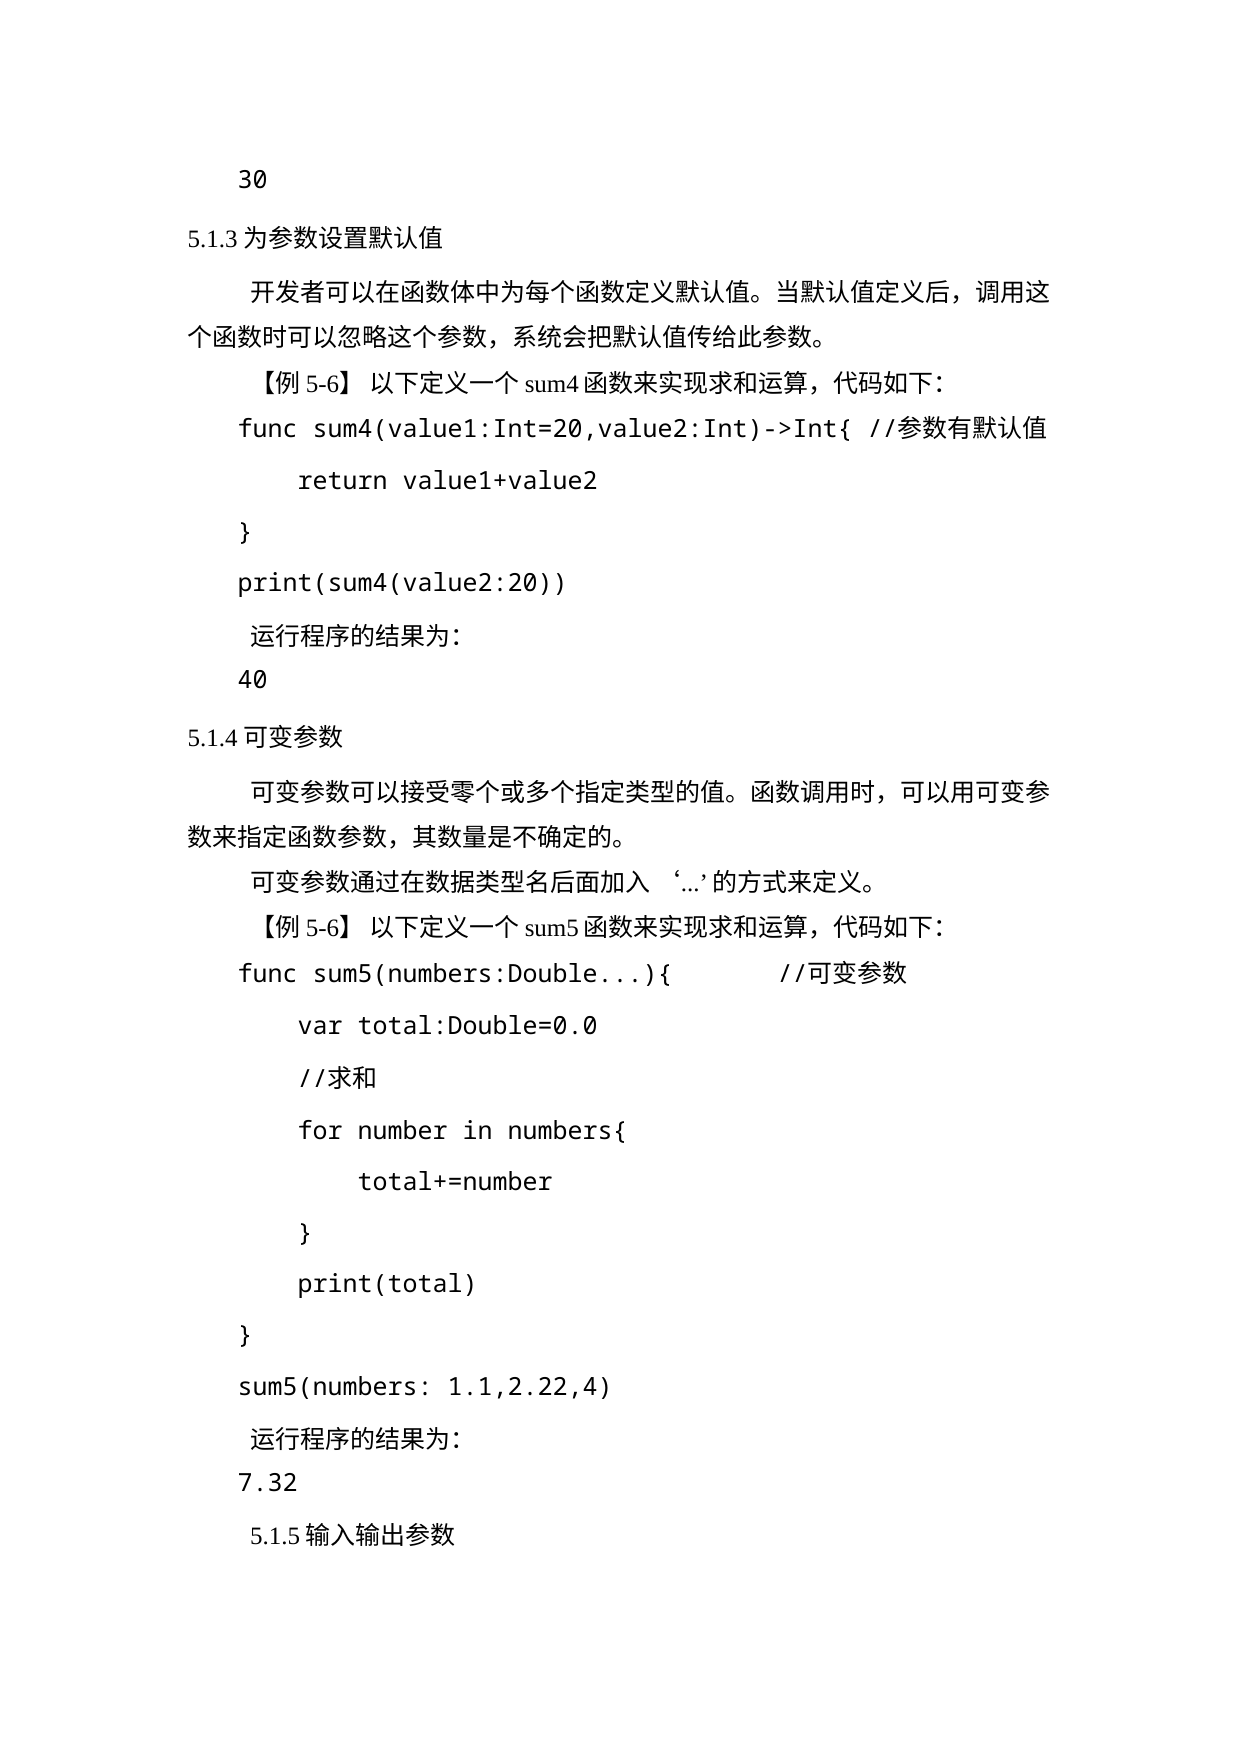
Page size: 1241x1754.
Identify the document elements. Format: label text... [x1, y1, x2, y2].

text print(total) [187, 1266, 1053, 1300]
text 运行程序的结果为： [187, 1419, 1053, 1456]
subtitle 5.1.4 可变参数 [187, 718, 1053, 754]
text } [187, 514, 1053, 548]
text func sum5(numbers:Double...){ //可变参数 [187, 953, 1053, 989]
text 5.1.5输入输出参数 [187, 1516, 1053, 1552]
text 开发者可以在函数体中为每个函数定义默认值。当默认值定义后，调用这个函数时可以忽略这个参数，系统会把默认值传给此参数。 [187, 273, 1053, 354]
text //求和 [187, 1059, 1053, 1095]
text 7.32 [187, 1464, 1053, 1499]
text var total:Double=0.0 [187, 1008, 1053, 1042]
subtitle 5.1.3 为参数设置默认值 [187, 218, 1053, 254]
text return value1+value2 [187, 463, 1053, 497]
text sum5(numbers: 1.1,2.22,4) [187, 1368, 1053, 1402]
text 可变参数可以接受零个或多个指定类型的值。函数调用时，可以用可变参数来指定函数参数，其数量是不确定的。 [187, 772, 1053, 853]
text func sum4(value1:Int=20,value2:Int)->Int{ //参数有默认值 [187, 408, 1053, 445]
text 【例 5-6】 以下定义一个sum5函数来实现求和运算，代码如下： [187, 908, 1053, 944]
text 运行程序的结果为： [187, 616, 1053, 652]
text } [187, 1317, 1053, 1351]
text 40 [187, 661, 1053, 695]
text total+=number [187, 1164, 1053, 1198]
text } [187, 1215, 1053, 1249]
text 【例 5-6】 以下定义一个sum4函数来实现求和运算，代码如下： [187, 363, 1053, 399]
text 可变参数通过在数据类型名后面加入 ‘...’ 的方式来定义。 [187, 863, 1053, 899]
text print(sum4(value2:20)) [187, 565, 1053, 599]
text for number in numbers{ [187, 1113, 1053, 1147]
text 30 [187, 162, 1053, 196]
